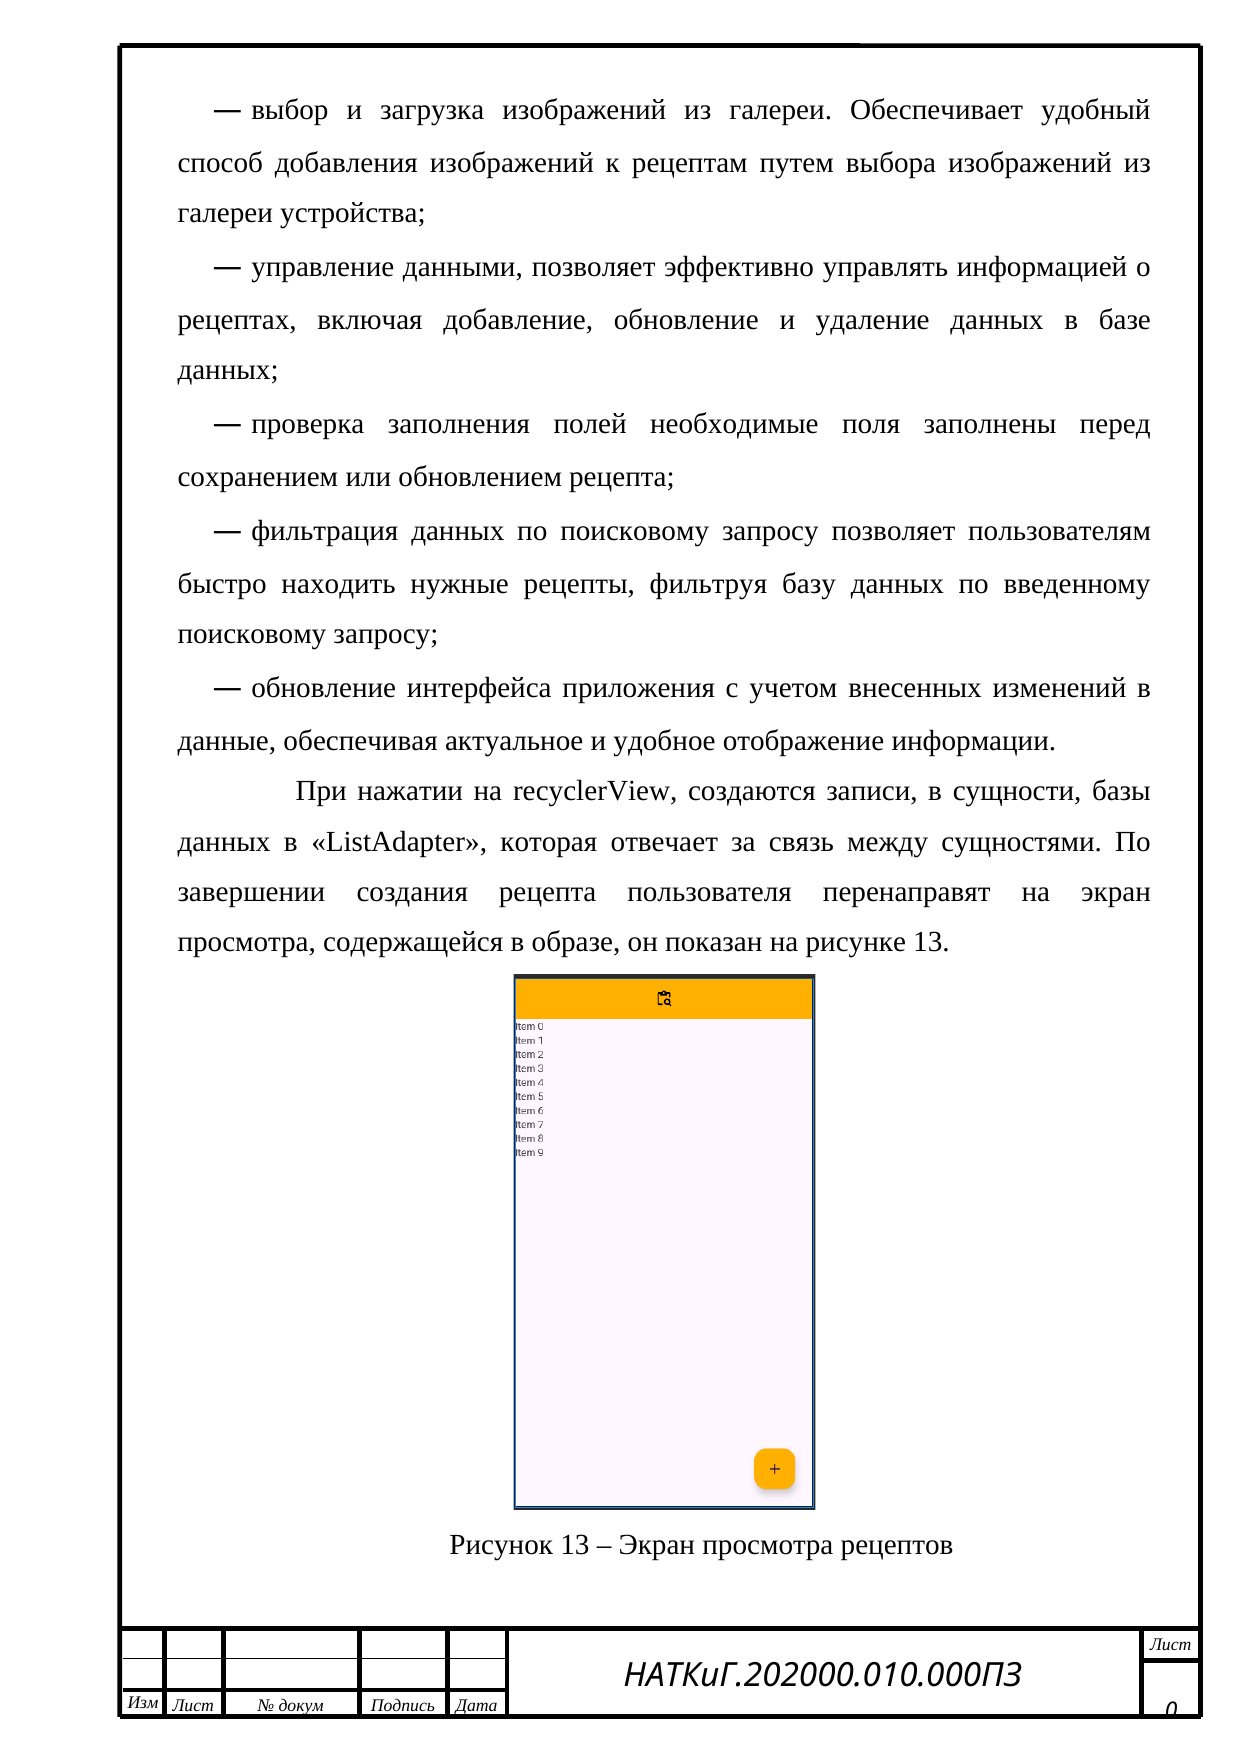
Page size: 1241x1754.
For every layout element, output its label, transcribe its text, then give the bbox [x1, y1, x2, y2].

text Рисунок 13 – Экран просмотра рецептов [177, 1527, 1152, 1560]
list обновление интерфейса приложения с учетом внесенных изменений в данные, обеспечивая актуальное и удобное отображение информации. [177, 667, 1152, 757]
picture [513, 974, 816, 1510]
text При нажатии на recyclerView, создаются записи, в сущности, базы данных в «ListAdapter», которая отвечает за связь между сущностями. По завершении создания рецепта пользователя перенаправят на экран просмотра, содержащейся в образе, он показан на рисунке 13. [177, 773, 1152, 958]
list управление данными, позволяет эффективно управлять информацией о рецептах, включая добавление, обновление и удаление данных в базе данных; [177, 246, 1152, 386]
list проверка заполнения полей необходимые поля заполнены перед сохранением или обновлением рецепта; [177, 403, 1152, 493]
list выбор и загрузка изображений из галереи. Обеспечивает удобный способ добавления изображений к рецептам путем выбора изображений из галереи устройства; [177, 89, 1152, 229]
list фильтрация данных по поисковому запросу позволяет пользователям быстро находить нужные рецепты, фильтруя базу данных по введенному поисковому запросу; [177, 509, 1152, 650]
